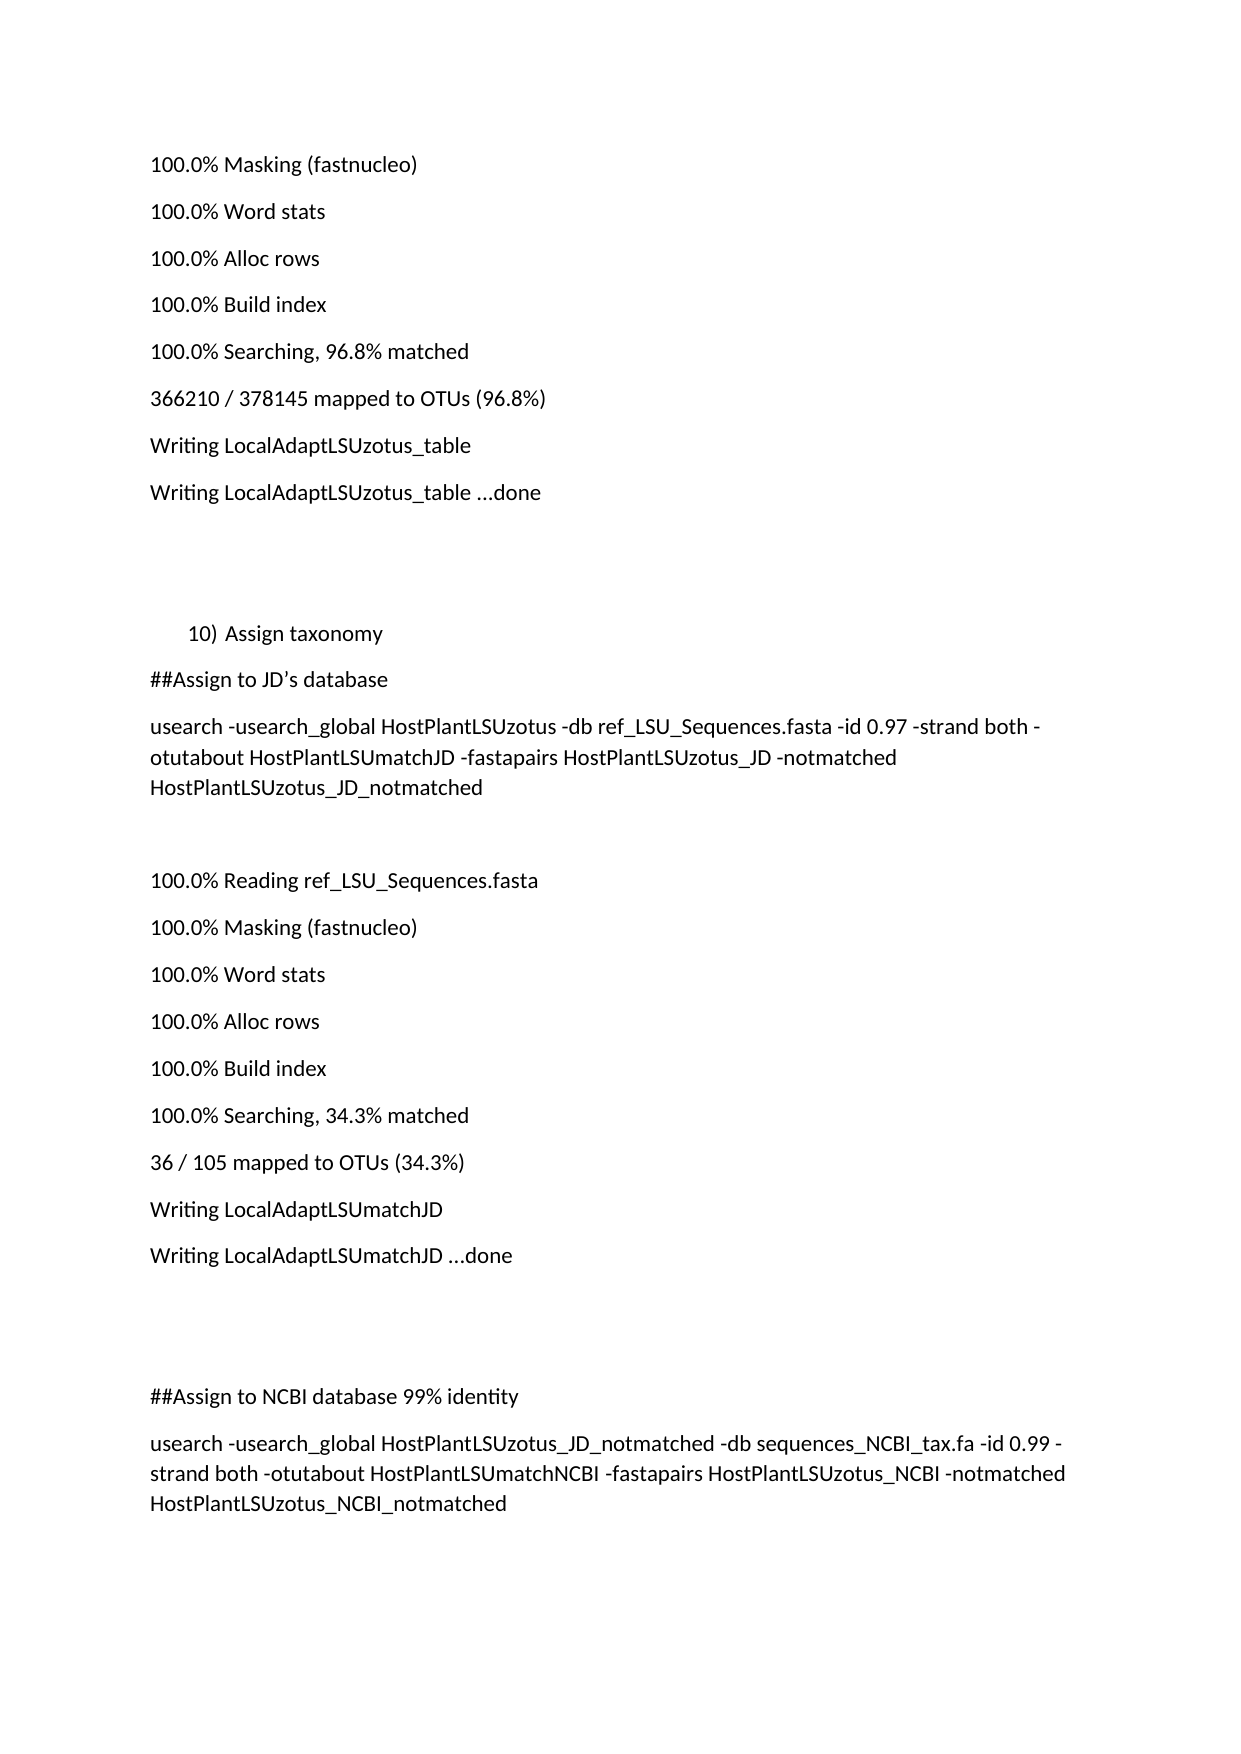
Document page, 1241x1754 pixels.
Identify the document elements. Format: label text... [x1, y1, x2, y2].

text 100.0% Alloc rows [150, 1007, 1090, 1035]
text 100.0% Word stats [150, 960, 1090, 988]
text usearch -usearch_global HostPlantLSUzotus_JD_notmatched -db sequences_NCBI_tax.fa -id 0.99 -strand both -otutabout HostPlantLSUmatchNCBI -fastapairs HostPlantLSUzotus_NCBI -notmatched HostPlantLSUzotus_NCBI_notmatched [150, 1429, 1090, 1518]
text 100.0% Searching, 96.8% matched [150, 337, 1090, 366]
text 100.0% Build index [150, 1054, 1090, 1082]
text 100.0% Build index [150, 291, 1090, 319]
text usearch -usearch_global HostPlantLSUzotus -db ref_LSU_Sequences.fasta -id 0.97 -strand both -otutabout HostPlantLSUmatchJD -fastapairs HostPlantLSUzotus_JD -notmatched HostPlantLSUzotus_JD_notmatched [150, 712, 1090, 801]
list Assign taxonomy [187, 619, 1090, 647]
text 100.0% Searching, 34.3% matched [150, 1101, 1090, 1129]
text Writing LocalAdaptLSUmatchJD [150, 1195, 1090, 1223]
text 100.0% Masking (fastnucleo) [150, 913, 1090, 942]
text Writing LocalAdaptLSUzotus_table [150, 431, 1090, 459]
text 100.0% Alloc rows [150, 244, 1090, 272]
text Writing LocalAdaptLSUzotus_table ...done [150, 478, 1090, 506]
text 36 / 105 mapped to OTUs (34.3%) [150, 1148, 1090, 1176]
text 100.0% Word stats [150, 197, 1090, 225]
text ##Assign to NCBI database 99% identity [150, 1382, 1090, 1410]
text 100.0% Reading ref_LSU_Sequences.fasta [150, 867, 1090, 895]
text 366210 / 378145 mapped to OTUs (96.8%) [150, 384, 1090, 412]
text ##Assign to JD’s database [150, 666, 1090, 694]
text 100.0% Masking (fastnucleo) [150, 150, 1090, 178]
text Writing LocalAdaptLSUmatchJD ...done [150, 1242, 1090, 1270]
